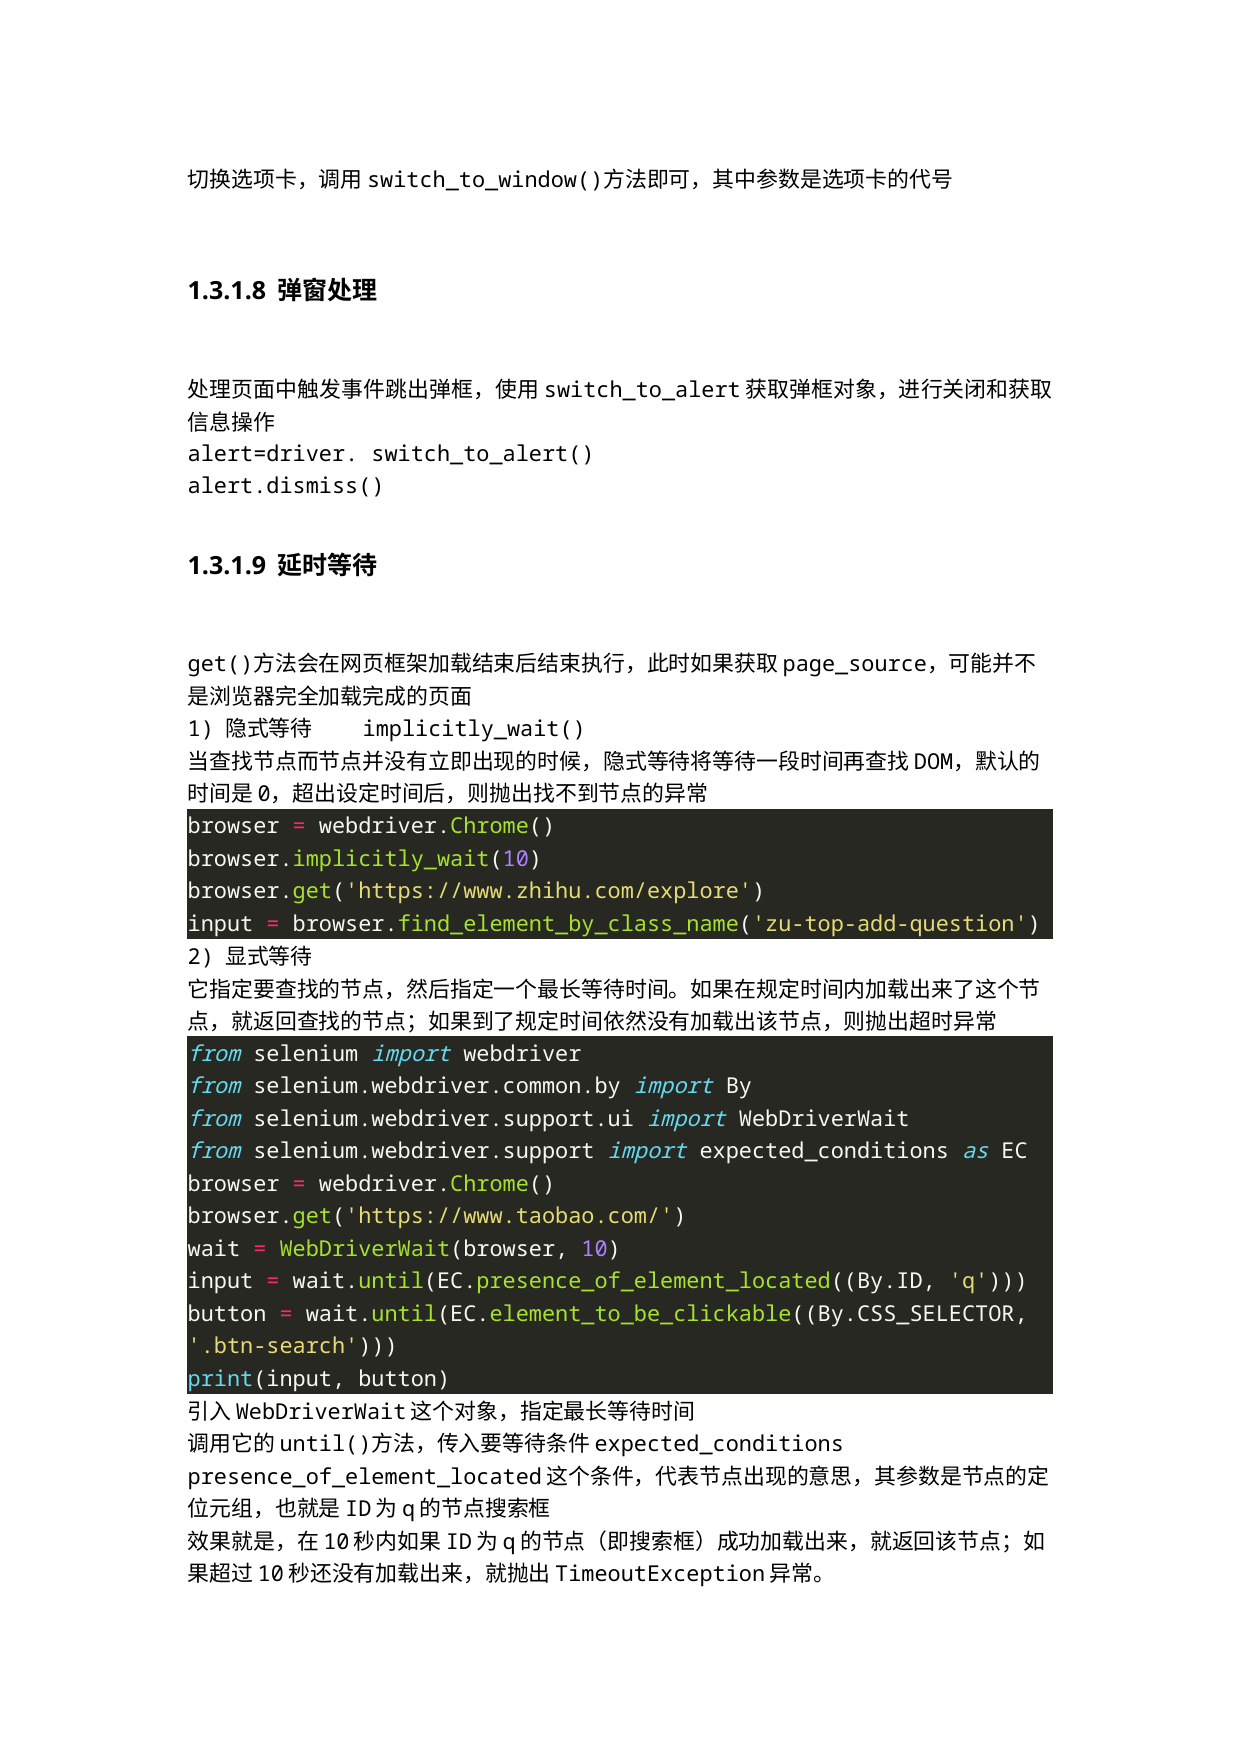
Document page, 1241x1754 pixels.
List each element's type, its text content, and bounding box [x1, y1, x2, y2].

list 显式等待 [187, 939, 1053, 971]
text from selenium import webdriver from selenium.webdriver.common.by import By from selenium.webdriver.support.ui import WebDriverWait from selenium.webdriver.support import expected_conditions as EC browser = webdriver.Chrome() browser.get('https://www.taobao.com/') wait = WebDriverWait(browser, 10) input = wait.until(EC.presence_of_element_located((By.ID, 'q'))) button = wait.until(EC.element_to_be_clickable((By.CSS_SELECTOR, '.btn-search'))) print(input, button) [187, 1036, 1053, 1394]
text presence_of_element_located这个条件，代表节点出现的意思，其参数是节点的定位元组，也就是ID为q的节点搜索框 [187, 1459, 1053, 1524]
text 效果就是，在10秒内如果ID为q的节点（即搜索框）成功加载出来，就返回该节点；如果超过10秒还没有加载出来，就抛出TimeoutException异常。 [187, 1524, 1053, 1589]
text browser = webdriver.Chrome() browser.implicitly_wait(10) browser.get('https://www.zhihu.com/explore') input = browser.find_element_by_class_name('zu-top-add-question') [187, 809, 1053, 939]
subtitle 弹窗处理 [187, 256, 1053, 321]
text 引入WebDriverWait这个对象，指定最长等待时间 [187, 1394, 1053, 1426]
text 处理页面中触发事件跳出弹框，使用switch_to_alert获取弹框对象，进行关闭和获取信息操作 [187, 372, 1053, 437]
text 调用它的until()方法，传入要等待条件expected_conditions [187, 1426, 1053, 1459]
text 切换选项卡，调用switch_to_window()方法即可，其中参数是选项卡的代号 [187, 162, 1053, 194]
subtitle 延时等待 [187, 531, 1053, 596]
text get()方法会在网页框架加载结束后结束执行，此时如果获取page_source，可能并不是浏览器完全加载完成的页面 [187, 646, 1053, 711]
list 隐式等待 implicitly_wait() [187, 711, 1053, 744]
text alert=driver. switch_to_alert() [187, 437, 1053, 469]
text 它指定要查找的节点，然后指定一个最长等待时间。如果在规定时间内加载出来了这个节点，就返回查找的节点；如果到了规定时间依然没有加载出该节点，则抛出超时异常 [187, 971, 1053, 1036]
text alert.dismiss() [187, 469, 1053, 502]
text 当查找节点而节点并没有立即出现的时候，隐式等待将等待一段时间再查找DOM，默认的时间是0，超出设定时间后，则抛出找不到节点的异常 [187, 744, 1053, 809]
